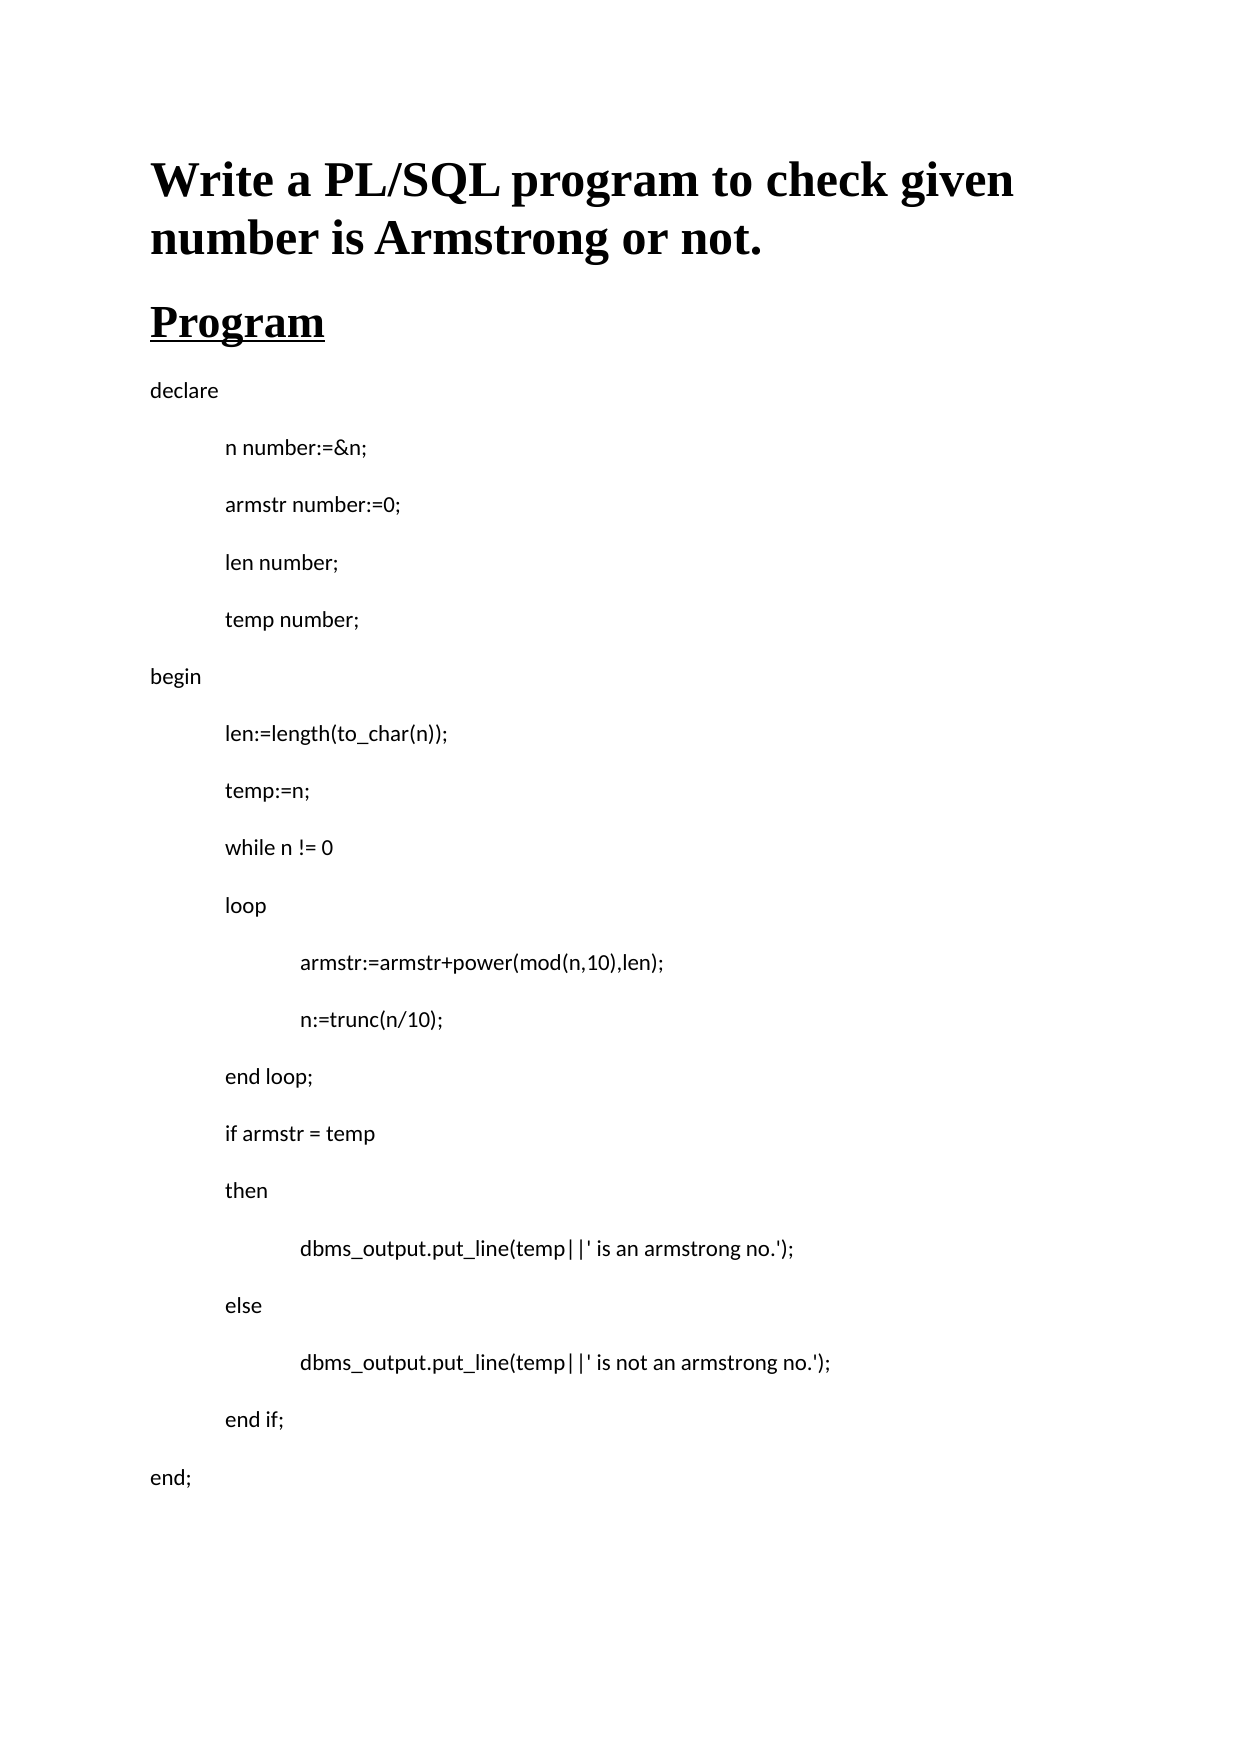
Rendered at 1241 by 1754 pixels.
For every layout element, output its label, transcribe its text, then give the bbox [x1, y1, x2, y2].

subtitle n number:=&n; [150, 433, 1090, 461]
subtitle loop [150, 891, 1090, 919]
subtitle temp number; [150, 605, 1090, 633]
subtitle n:=trunc(n/10); [150, 1005, 1090, 1033]
subtitle Program [150, 294, 1090, 347]
subtitle begin [150, 662, 1090, 690]
subtitle armstr:=armstr+power(mod(n,10),len); [150, 948, 1090, 976]
subtitle armstr number:=0; [150, 490, 1090, 518]
subtitle if armstr = temp [150, 1119, 1090, 1147]
subtitle else [150, 1291, 1090, 1319]
subtitle declare [150, 376, 1090, 404]
subtitle while n != 0 [150, 833, 1090, 862]
subtitle dbms_output.put_line(temp||' is an armstrong no.'); [150, 1234, 1090, 1262]
subtitle temp:=n; [150, 776, 1090, 804]
subtitle len:=length(to_char(n)); [150, 719, 1090, 747]
subtitle end if; [150, 1405, 1090, 1433]
subtitle end loop; [150, 1062, 1090, 1090]
subtitle len number; [150, 548, 1090, 576]
subtitle end; [150, 1463, 1090, 1491]
subtitle Write a PL/SQL program to check given number is Armstrong or not. [150, 150, 1090, 265]
subtitle dbms_output.put_line(temp||' is not an armstrong no.'); [150, 1348, 1090, 1376]
subtitle then [150, 1177, 1090, 1205]
